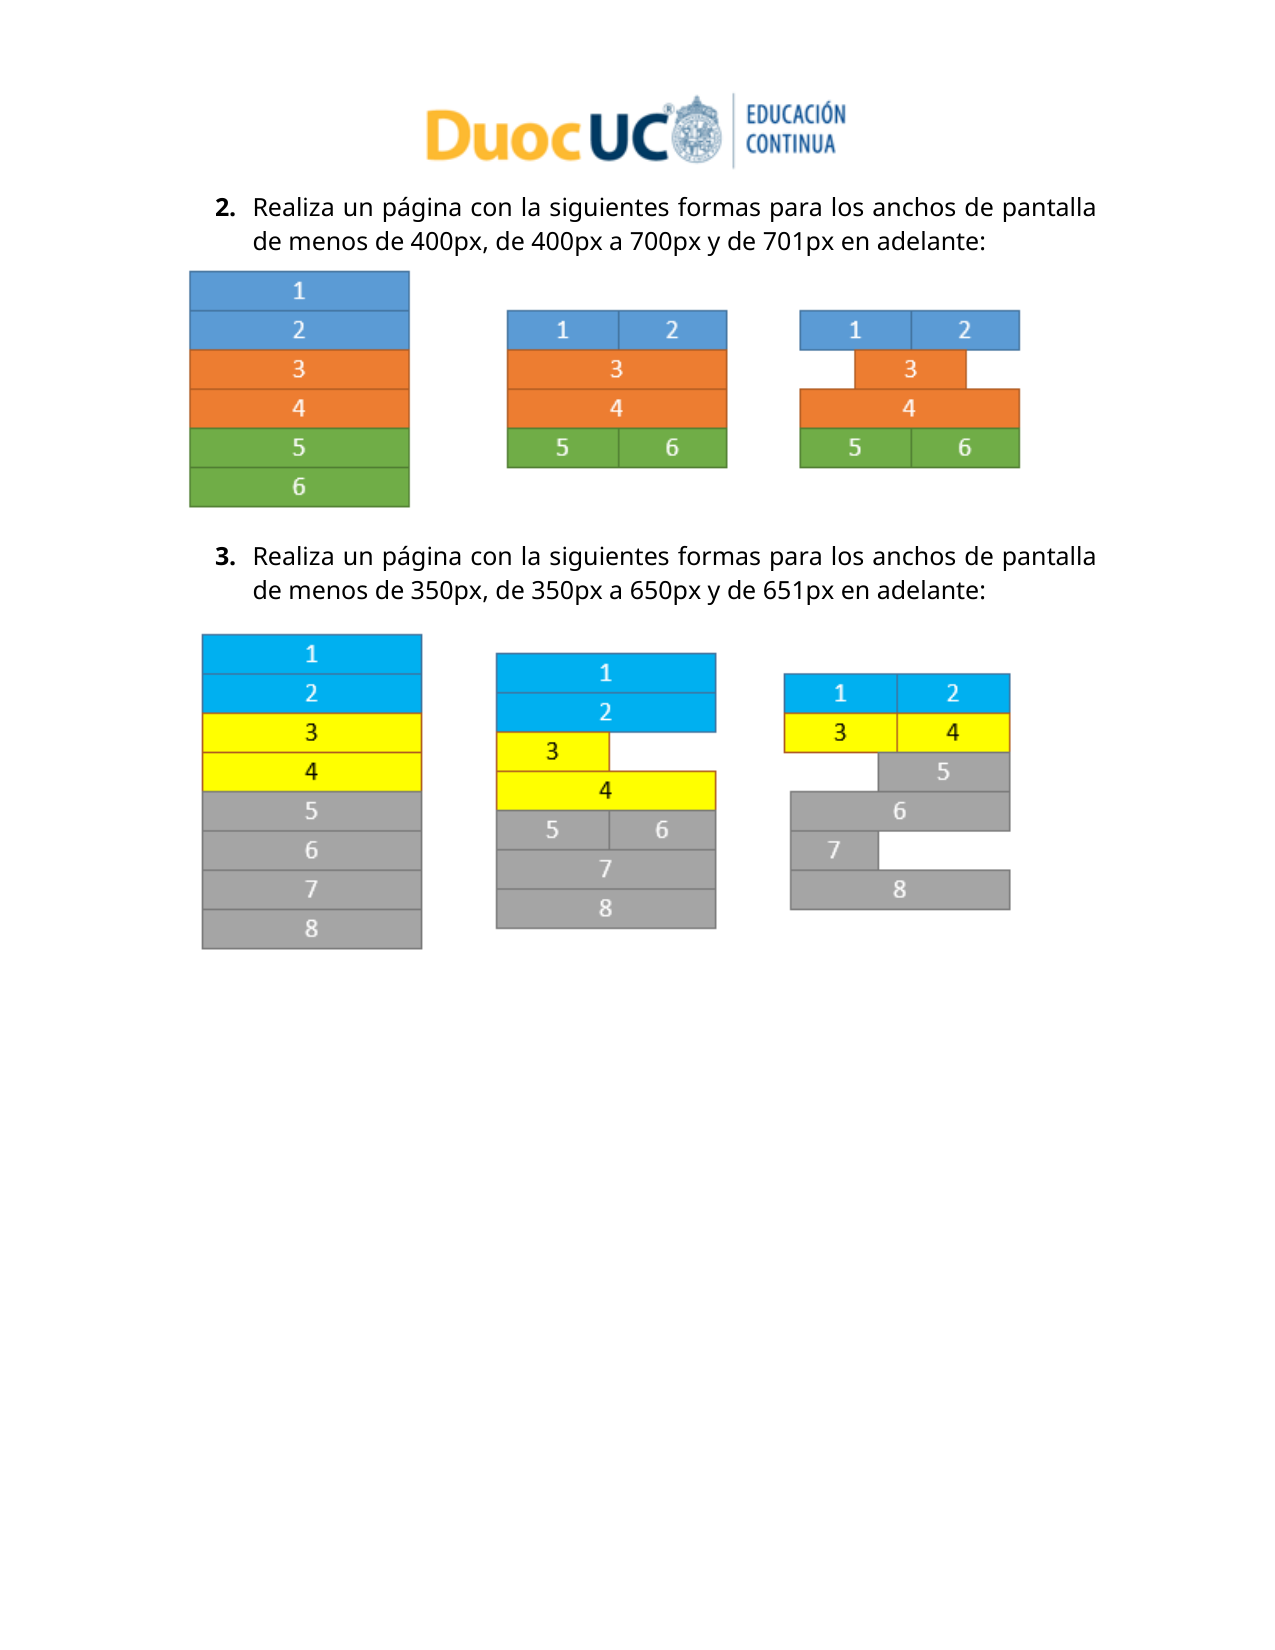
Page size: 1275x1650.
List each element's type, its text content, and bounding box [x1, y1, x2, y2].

picture [414, 73, 861, 190]
list Realiza un página con la siguientes formas para los anchos de pantalla de menos de 350px, de 350px a 650px y de 651px en adelante: [215, 539, 1098, 607]
picture [177, 257, 1035, 514]
picture [177, 606, 1039, 967]
list Realiza un página con la siguientes formas para los anchos de pantalla de menos de 400px, de 400px a 700px y de 701px en adelante: [215, 189, 1098, 257]
